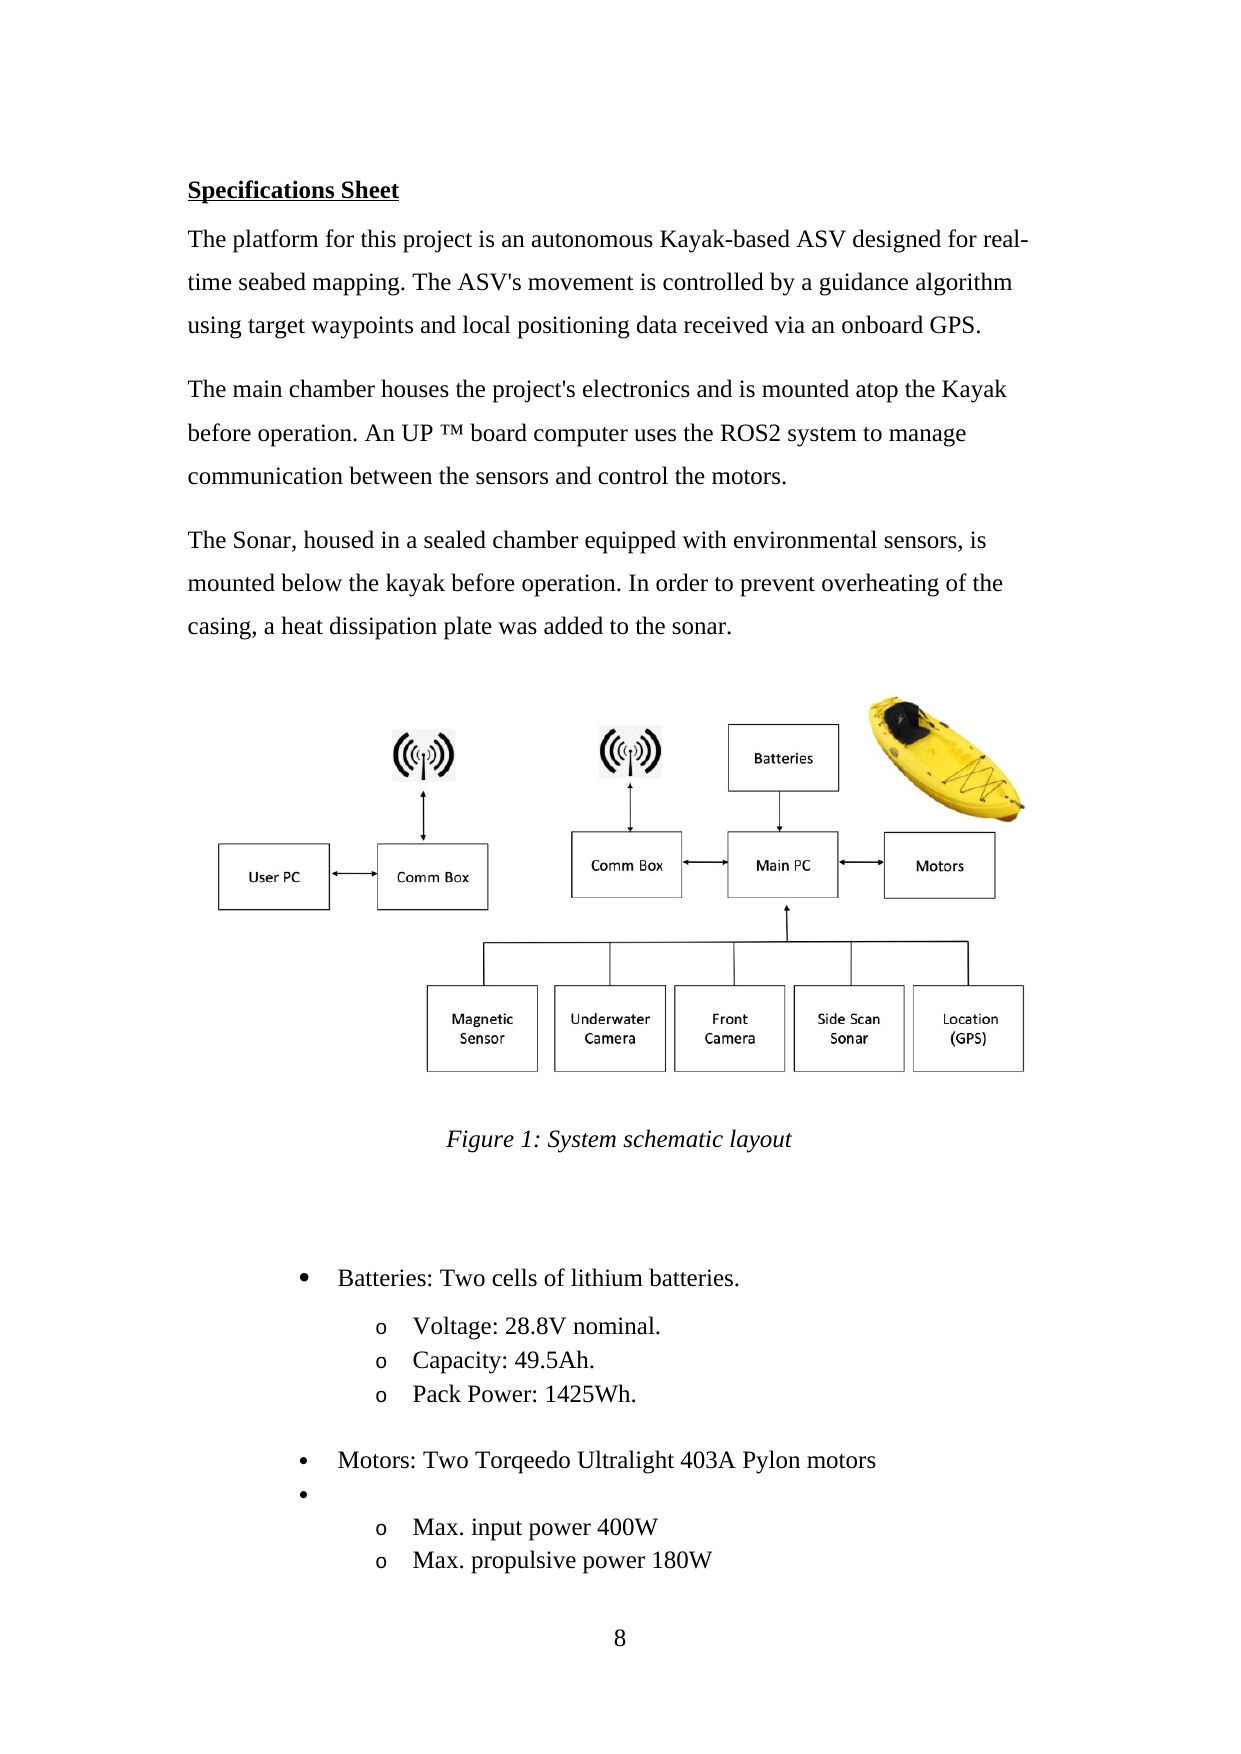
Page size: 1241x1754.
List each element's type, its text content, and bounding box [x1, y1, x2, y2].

list Batteries: Two cells of lithium batteries. [300, 1263, 1053, 1292]
text The Sonar, housed in a sealed chamber equipped with environmental sensors, is mounted below the kayak before operation. In order to prevent overheating of the casing, a heat dissipation plate was added to the sonar. [187, 525, 1053, 640]
list Pack Power: 1425Wh. [375, 1379, 1053, 1408]
subtitle Specifications Sheet [187, 175, 1053, 204]
list Voltage: 28.8V nominal. [375, 1311, 1053, 1340]
list Motors: Two Torqeedo Ultralight 403A Pylon motors [300, 1446, 1053, 1474]
picture [187, 666, 1053, 1108]
text The main chamber houses the project's electronics and is mounted atop the Kayak before operation. An UP ™ board computer uses the ROS2 system to manage communication between the sensors and control the motors. [187, 374, 1053, 489]
list Max. input power 400W [375, 1512, 1053, 1541]
text The platform for this project is an autonomous Kayak-based ASV designed for real-time seabed mapping. The ASV's movement is controlled by a guidance algorithm using target waypoints and local positioning data received via an onboard GPS. [187, 224, 1053, 339]
list Max. propulsive power 180W [375, 1546, 1053, 1575]
list Capacity: 49.5Ah. [375, 1345, 1053, 1374]
